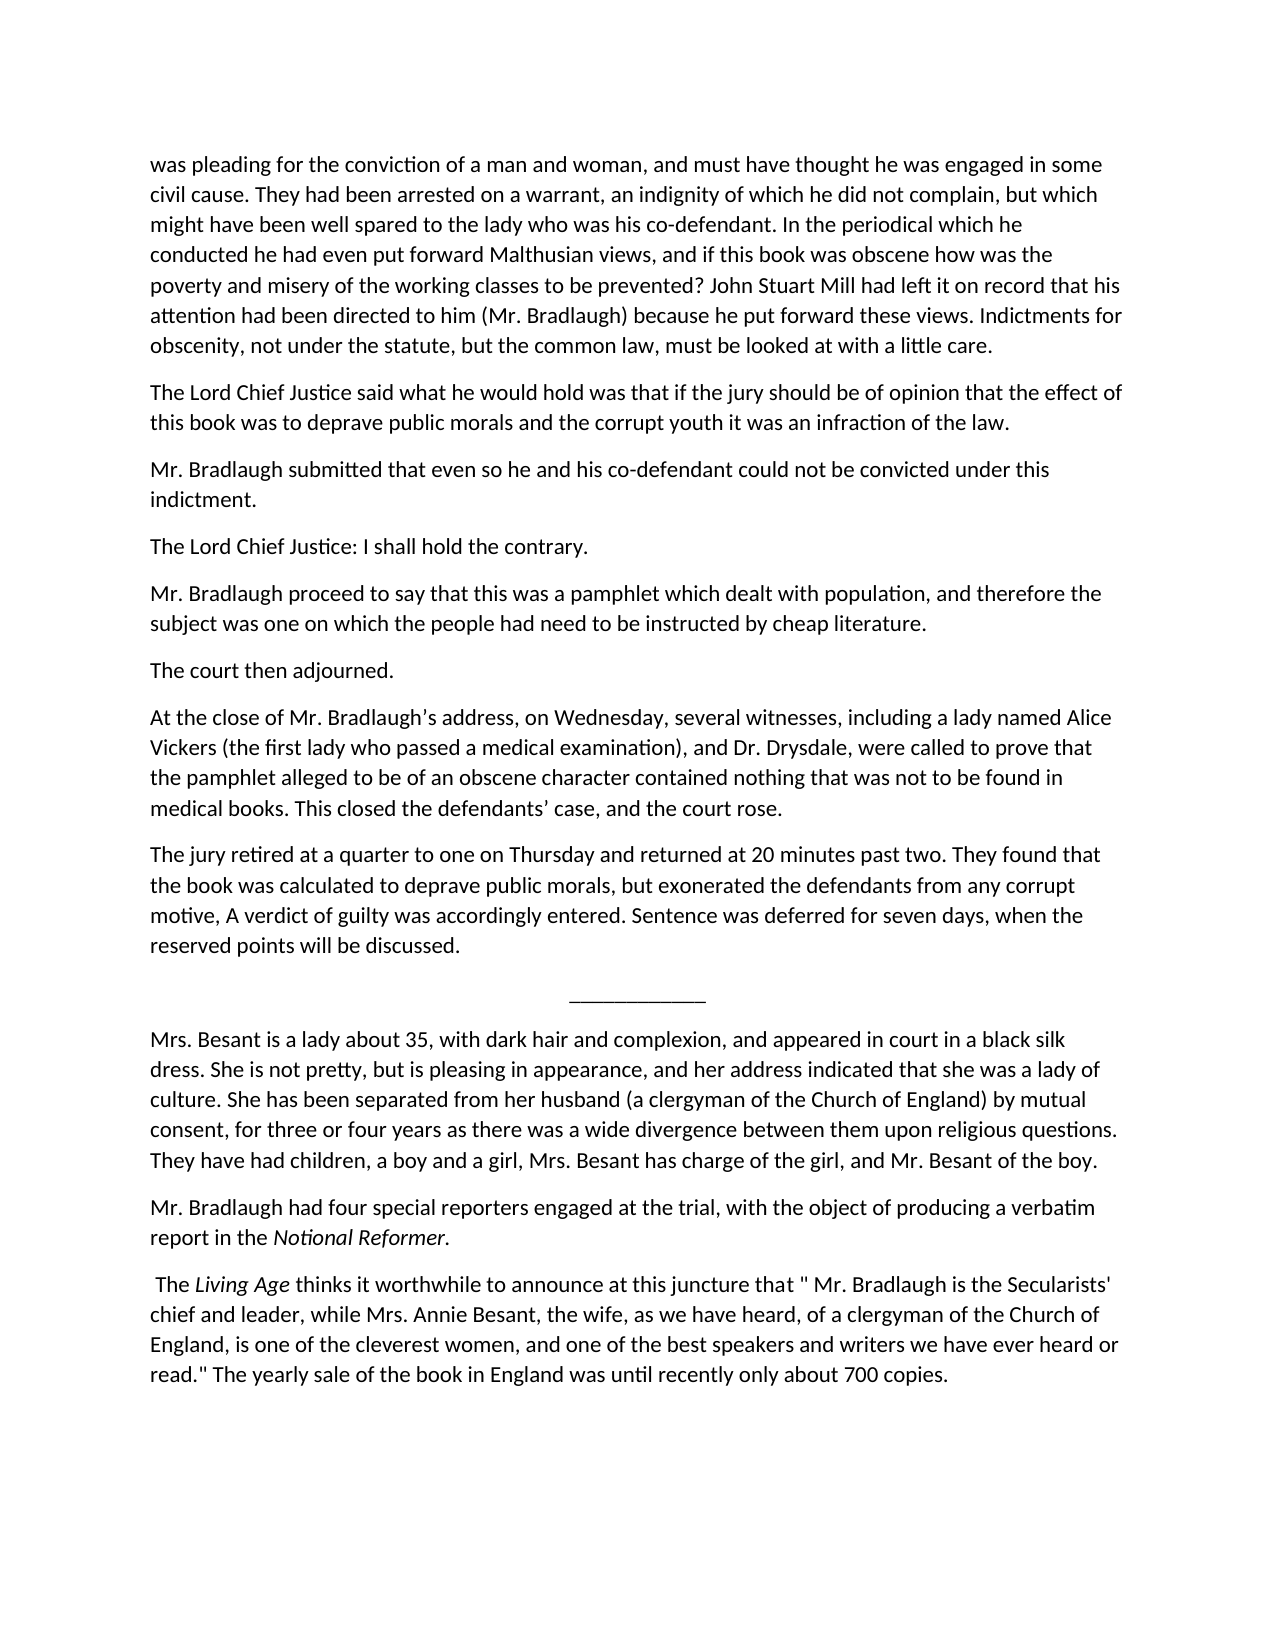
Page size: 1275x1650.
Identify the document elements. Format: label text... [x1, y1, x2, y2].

text ____________ [150, 978, 1125, 1006]
text The court then adjourned. [150, 656, 1125, 684]
text Mr. Bradlaugh had four special reporters engaged at the trial, with the object of producing a verbatim report in the Notional Reformer. [150, 1193, 1125, 1251]
text The jury retired at a quarter to one on Thursday and returned at 20 minutes past two. They found that the book was calculated to deprave public morals, but exonerated the defendants from any corrupt motive, A verdict of guilty was accordingly entered. Sentence was deferred for seven days, when the reserved points will be discussed. [150, 841, 1125, 959]
text At the close of Mr. Bradlaugh’s address, on Wednesday, several witnesses, including a lady named Alice Vickers (the first lady who passed a medical examination), and Dr. Drysdale, were called to prove that the pamphlet alleged to be of an obscene character contained nothing that was not to be found in medical books. This closed the defendants’ case, and the court rose. [150, 703, 1125, 822]
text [150, 150, 1125, 359]
text Mr. Bradlaugh submitted that even so he and his co-defendant could not be convicted under this indictment. [150, 455, 1125, 513]
text The Lord Chief Justice: I shall hold the contrary. [150, 532, 1125, 560]
text The Lord Chief Justice said what he would hold was that if the jury should be of opinion that the effect of this book was to deprave public morals and the corrupt youth it was an infraction of the law. [150, 378, 1125, 436]
text Mr. Bradlaugh proceed to say that this was a pamphlet which dealt with population, and therefore the subject was one on which the people had need to be instructed by cheap literature. [150, 579, 1125, 637]
text Mrs. Besant is a lady about 35, with dark hair and complexion, and appeared in court in a black silk dress. She is not pretty, but is pleasing in appearance, and her address indicated that she was a lady of culture. She has been separated from her husband (a clergyman of the Church of England) by mutual consent, for three or four years as there was a wide divergence between them upon religious questions. They have had children, a boy and a girl, Mrs. Besant has charge of the girl, and Mr. Besant of the boy. [150, 1025, 1125, 1174]
text The Living Age thinks it worthwhile to announce at this juncture that " Mr. Bradlaugh is the Secularists' chief and leader, while Mrs. Annie Besant, the wife, as we have heard, of a clergyman of the Church of England, is one of the cleverest women, and one of the best speakers and writers we have ever heard or read." The yearly sale of the book in England was until recently only about 700 copies. [150, 1270, 1125, 1388]
